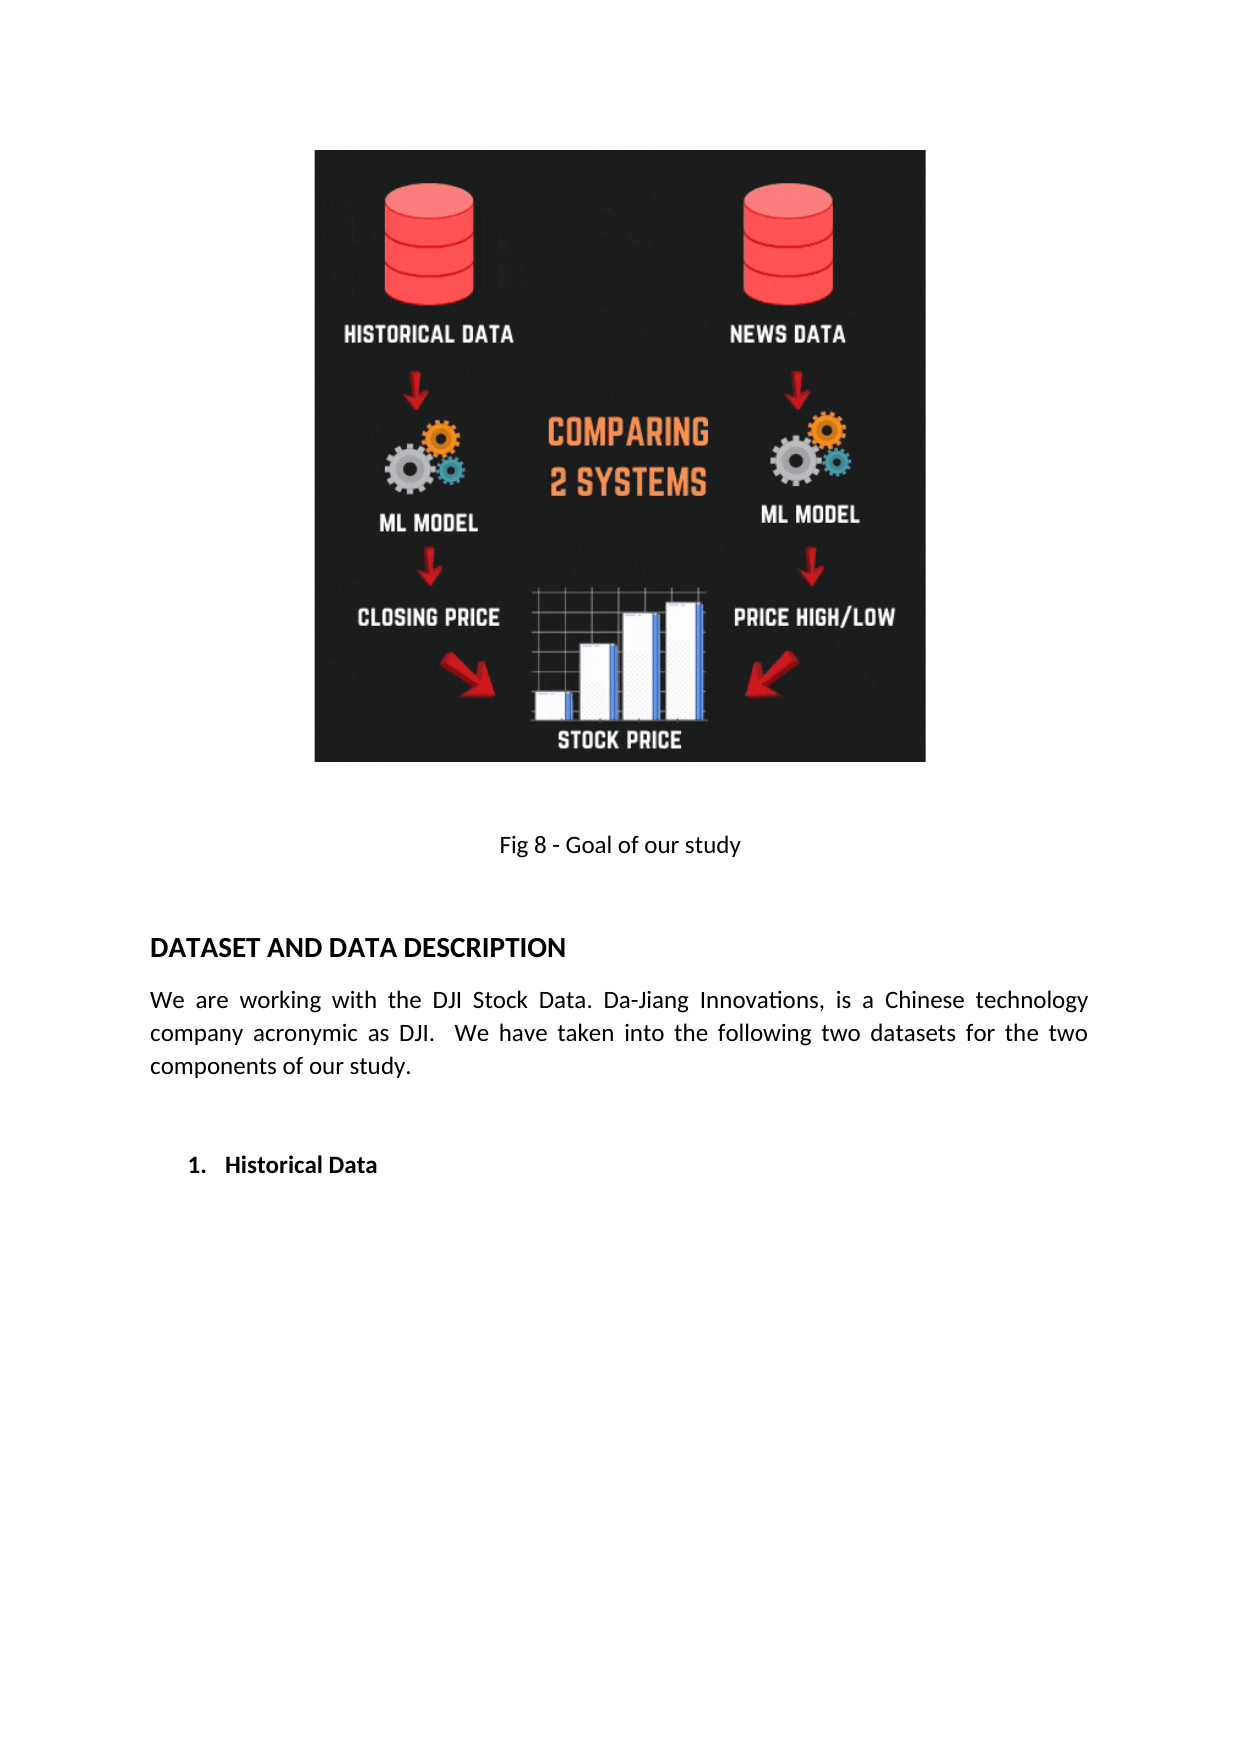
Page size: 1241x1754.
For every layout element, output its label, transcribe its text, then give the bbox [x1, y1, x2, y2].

picture [314, 150, 926, 762]
text We are working with the DJI Stock Data. Da-Jiang Innovations, is a Chinese technology company acronymic as DJI. We have taken into the following two datasets for the two components of our study. [150, 984, 1090, 1080]
list Historical Data [187, 1149, 1090, 1179]
text Fig 8 - Goal of our study [150, 830, 1090, 860]
text DATASET AND DATA DESCRIPTION [150, 929, 1090, 964]
